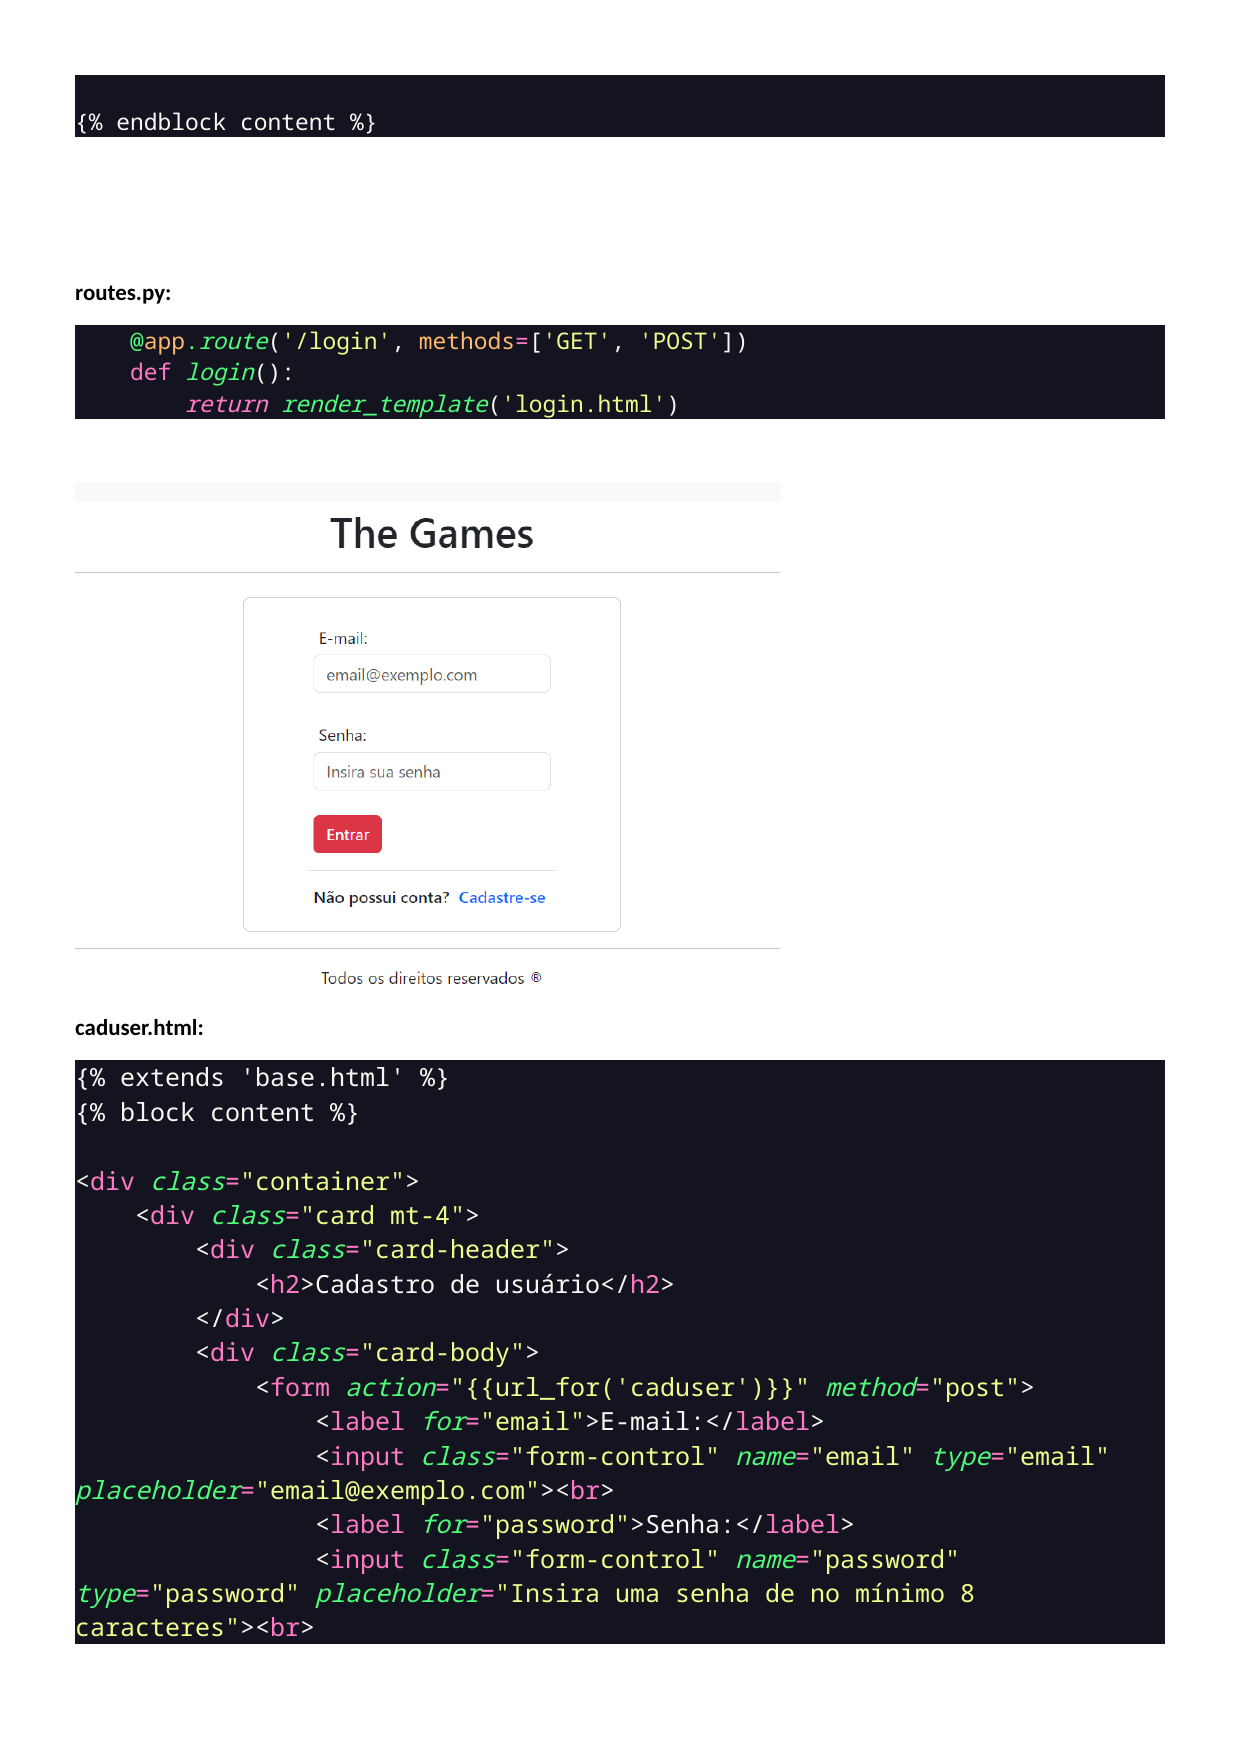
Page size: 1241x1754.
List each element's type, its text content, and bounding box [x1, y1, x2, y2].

text <form action="{{url_for('caduser')}}" method="post"> [75, 1369, 1165, 1403]
text {% block content %} [75, 1094, 1165, 1128]
text <div class="card-body"> [75, 1335, 1165, 1369]
text <h2>Cadastro de usuário</h2> [75, 1266, 1165, 1300]
text routes.py: [75, 278, 1165, 306]
text <div class="card mt-4"> [75, 1197, 1165, 1232]
text <input class="form-control" name="email" type="email" placeholder="email@exemplo.com"><br> [75, 1438, 1165, 1507]
text <input class="form-control" name="password" type="password" placeholder="Insira uma senha de no mínimo 8 caracteres"><br> [75, 1541, 1165, 1644]
text </div> [75, 1300, 1165, 1335]
text {% extends 'base.html' %} [75, 1060, 1165, 1094]
text <label for="password">Senha:</label> [75, 1507, 1165, 1541]
picture [75, 482, 781, 994]
text <div class="card-header"> [75, 1232, 1165, 1266]
text caduser.html: [75, 1013, 1165, 1041]
text <label for="email">E-mail:</label> [75, 1403, 1165, 1438]
text <div class="container"> [75, 1163, 1165, 1197]
text {% endblock content %} [75, 106, 1165, 137]
text @app.route('/login', methods=['GET', 'POST']) def login(): return render_template('login.html') [75, 325, 1165, 419]
